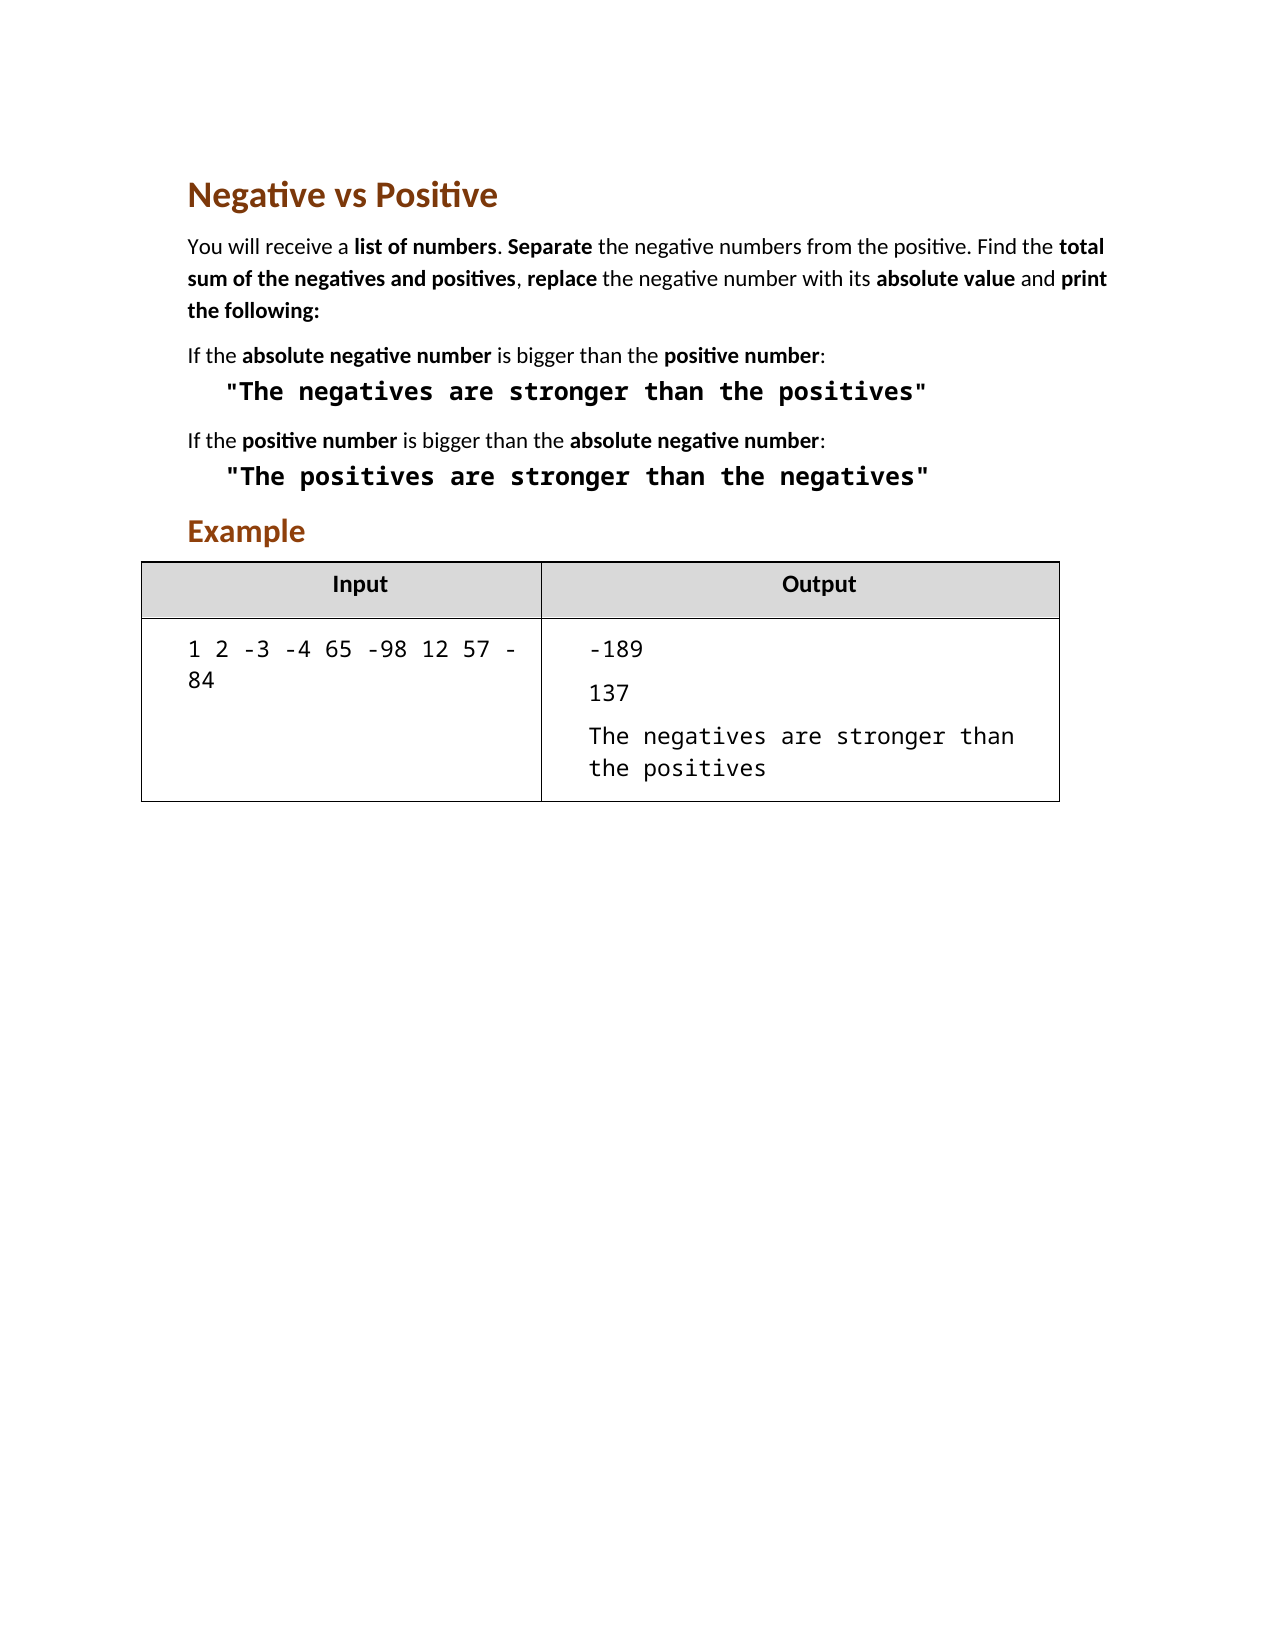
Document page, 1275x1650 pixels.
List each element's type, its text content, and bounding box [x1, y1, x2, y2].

table_cell 1 2 -3 -4 65 -98 12 57 -84 [142, 619, 541, 801]
text You will receive a list of numbers. Separate the negative numbers from the positive. Find the total sum of the negatives and positives, replace the negative number with its absolute value and print the following: [187, 232, 1125, 324]
text If the absolute negative number is bigger than the positive number: "The negatives are stronger than the positives" [187, 341, 1125, 408]
text If the positive number is bigger than the absolute negative number: "The positives are stronger than the negatives" [187, 426, 1125, 493]
table_header Output [542, 563, 1059, 617]
subtitle Example [187, 511, 1125, 551]
subtitle Negative vs Positive [187, 171, 1125, 217]
table_cell -189 137 The negatives are stronger than the positives [542, 619, 1059, 801]
table_header Input [142, 563, 541, 617]
